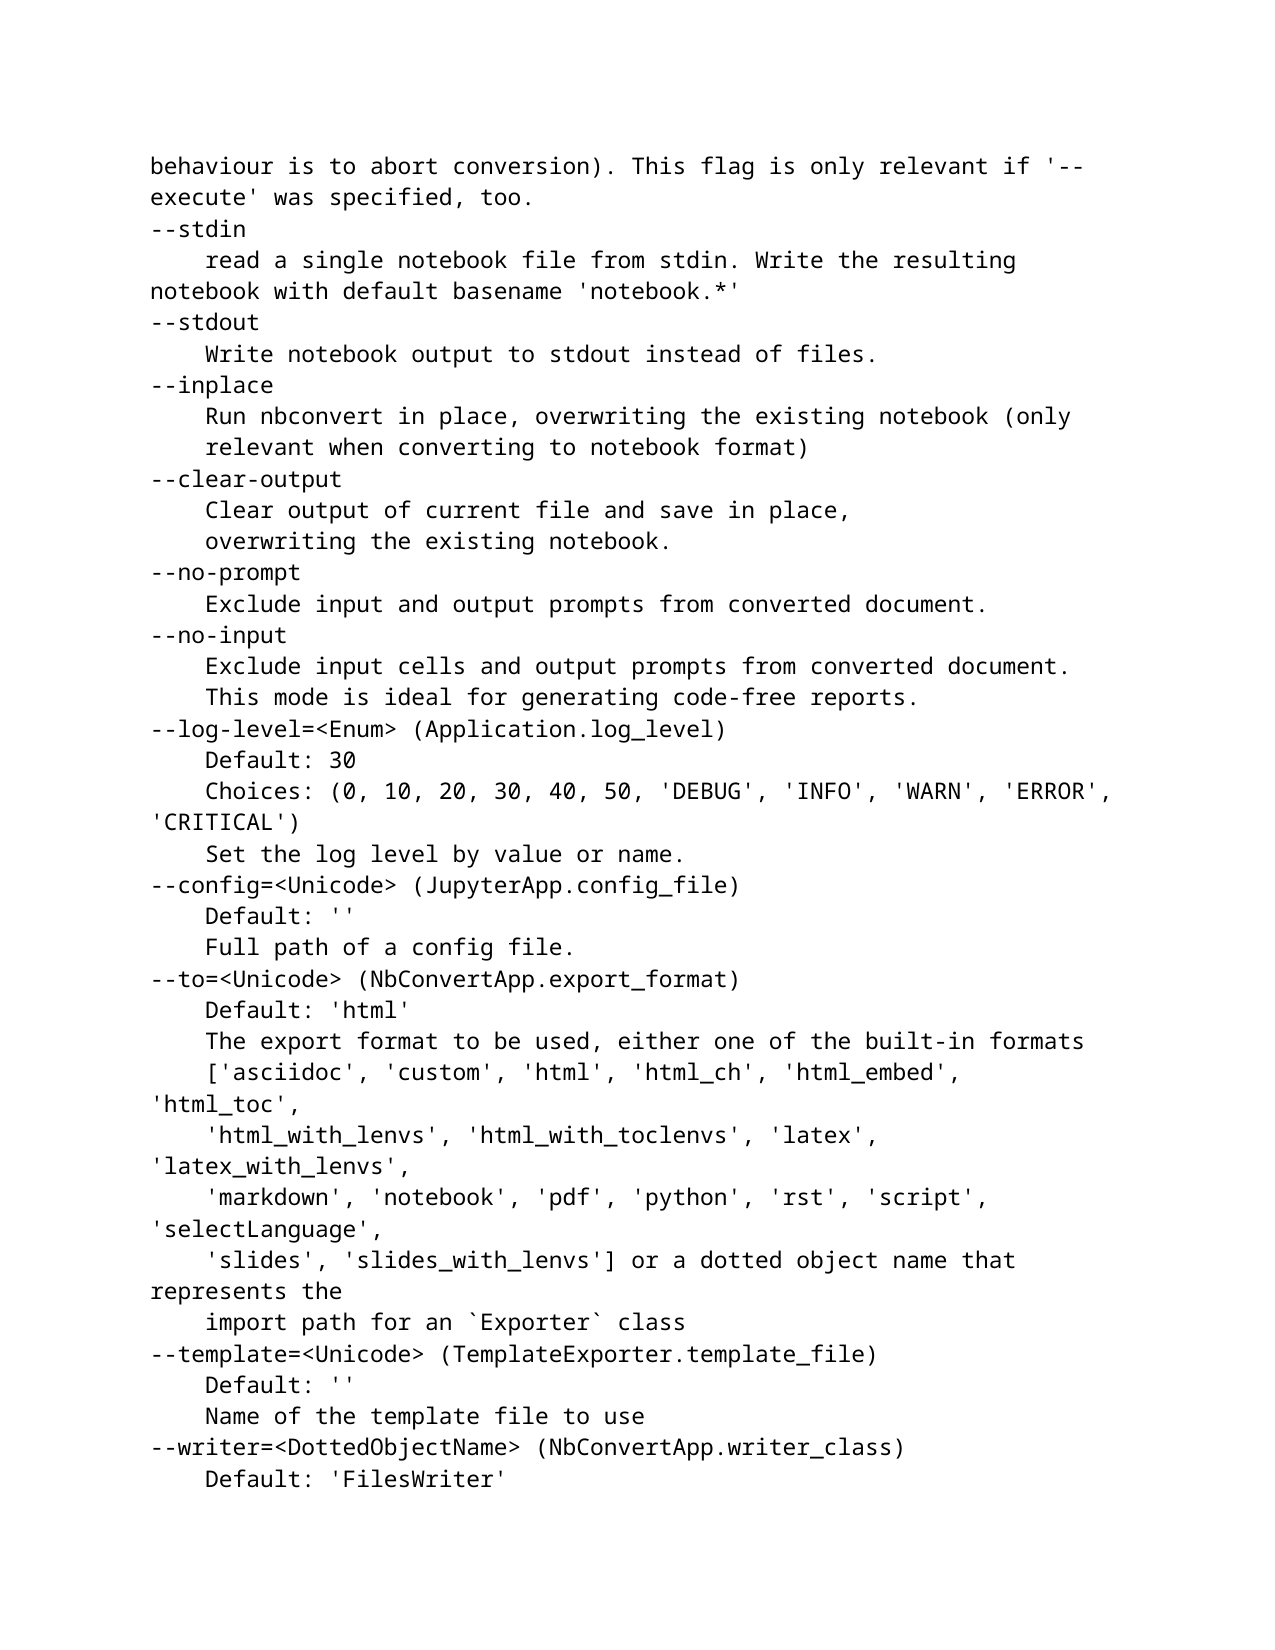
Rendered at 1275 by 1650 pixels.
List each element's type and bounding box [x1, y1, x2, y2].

text [150, 150, 1125, 1494]
